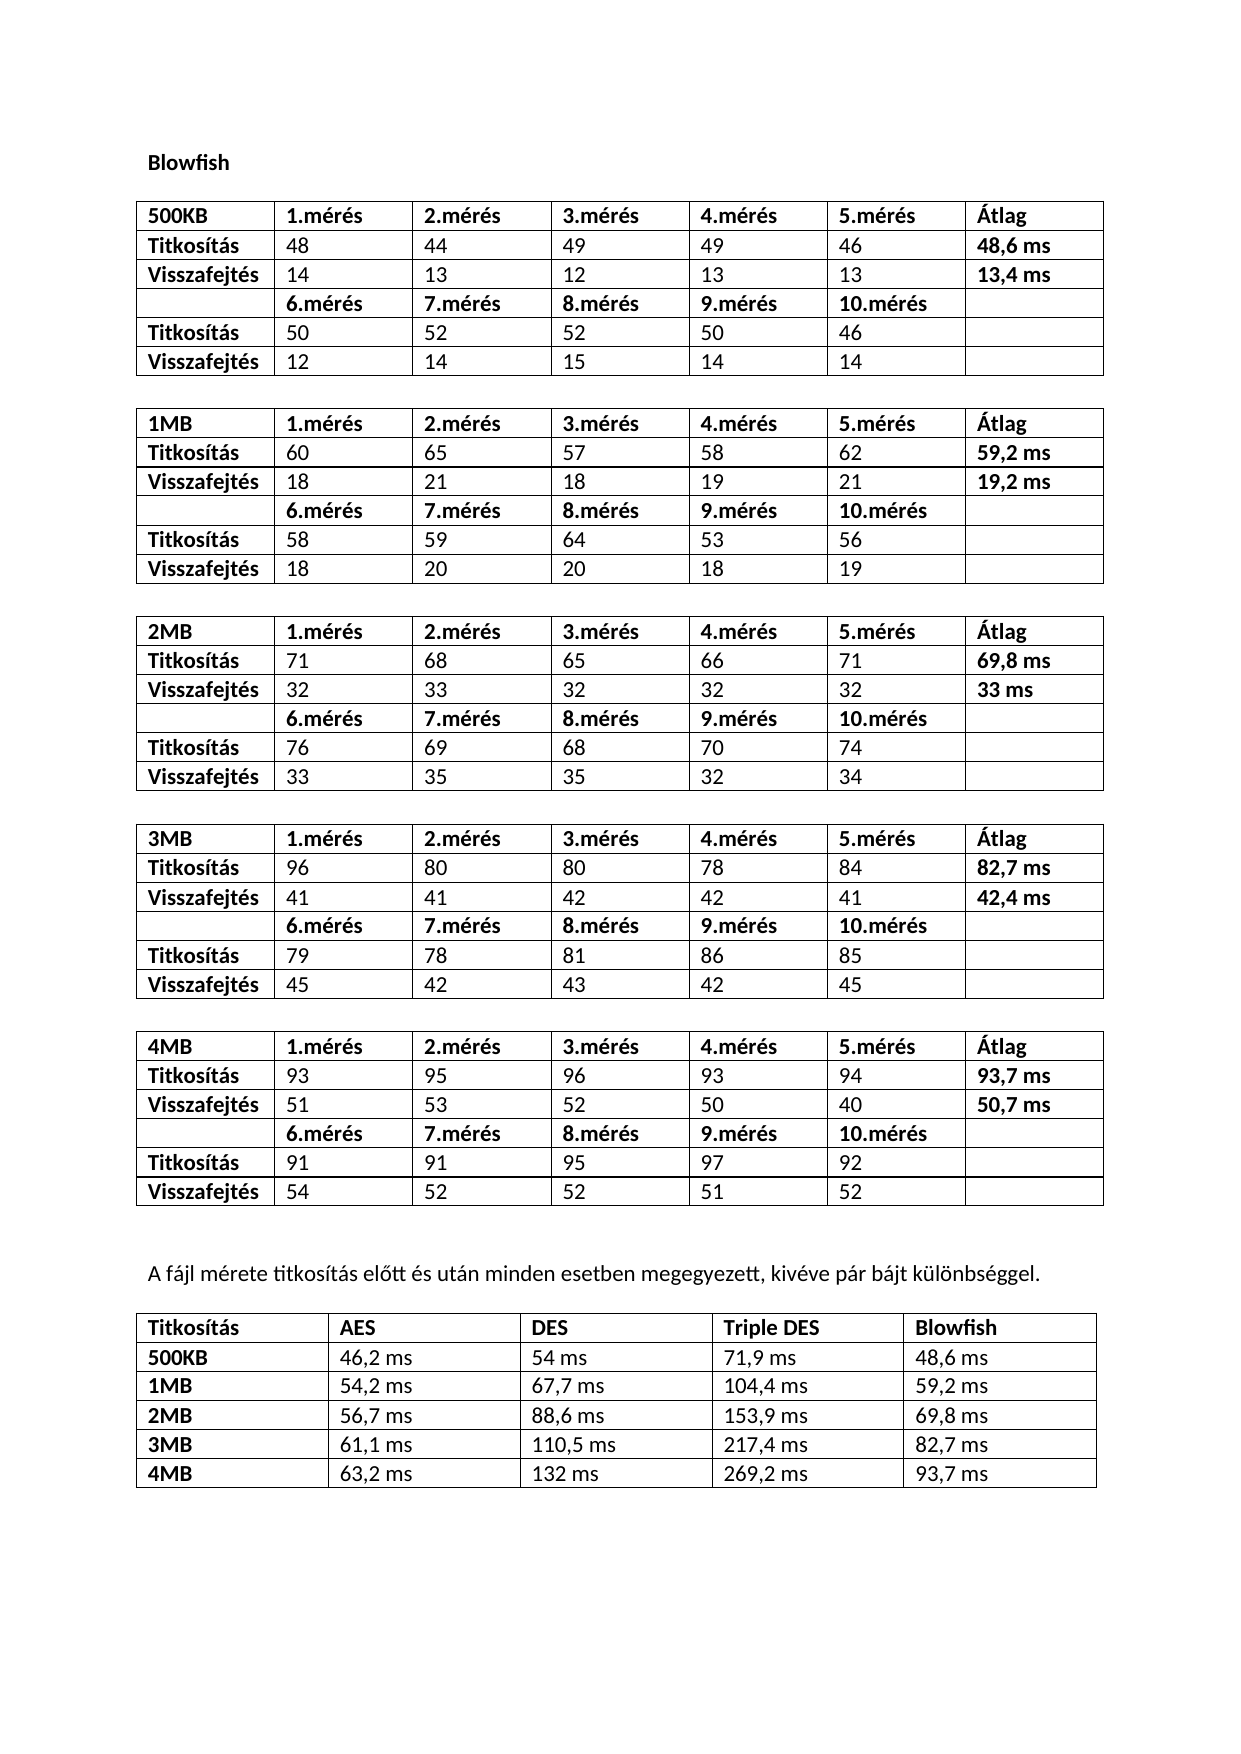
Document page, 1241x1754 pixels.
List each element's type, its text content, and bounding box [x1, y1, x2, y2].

table_cell 13 [690, 260, 827, 288]
table_cell 217,4 ms [713, 1430, 903, 1458]
table_cell 132 ms [521, 1459, 712, 1487]
table_cell 32 [690, 675, 827, 703]
table_cell 18 [275, 555, 412, 583]
table_cell 33 [275, 762, 412, 790]
table_cell Titkosítás [137, 854, 274, 882]
table_cell 65 [413, 438, 551, 466]
table_cell 10.mérés [828, 289, 965, 317]
table_header 1.mérés [275, 409, 412, 437]
table_cell 4MB [137, 1459, 328, 1487]
table_cell 50 [690, 318, 827, 346]
table_cell 18 [690, 555, 827, 583]
table_cell 50 [690, 1090, 827, 1118]
table_cell Titkosítás [137, 733, 274, 761]
table_header 1MB [137, 409, 274, 437]
table_cell 1MB [137, 1372, 328, 1400]
table_cell 42 [552, 883, 689, 911]
table_cell 6.mérés [275, 496, 412, 524]
table_cell Titkosítás [137, 318, 274, 346]
table_cell 52 [552, 318, 689, 346]
table_cell 9.mérés [690, 912, 827, 940]
table_cell [137, 496, 274, 524]
table_header Átlag [966, 825, 1103, 852]
table_cell 8.mérés [552, 1119, 689, 1147]
table_cell 20 [552, 555, 689, 583]
table_cell 54 [275, 1178, 412, 1205]
table_cell 88,6 ms [521, 1401, 712, 1429]
table_cell 65 [552, 646, 689, 674]
table_cell 41 [413, 883, 551, 911]
table_cell 42,4 ms [966, 883, 1103, 911]
table_cell Visszafejtés [137, 260, 274, 288]
table_cell 71,9 ms [713, 1343, 903, 1371]
table_cell 96 [275, 854, 412, 882]
table_cell 48,6 ms [966, 231, 1103, 259]
table_cell 7.mérés [413, 912, 551, 940]
table_cell 53 [413, 1090, 551, 1118]
table_cell 93,7 ms [904, 1459, 1096, 1487]
table_cell 6.mérés [275, 1119, 412, 1147]
table_header 3.mérés [552, 825, 689, 852]
table_cell 21 [828, 468, 965, 495]
table_cell 64 [552, 526, 689, 553]
table_cell 52 [552, 1178, 689, 1205]
table_header 4.mérés [690, 409, 827, 437]
table_cell 60 [275, 438, 412, 466]
table_cell Visszafejtés [137, 468, 274, 495]
table_header 500KB [137, 202, 274, 230]
table_cell [966, 318, 1103, 346]
table_cell 9.mérés [690, 496, 827, 524]
table_cell 19,2 ms [966, 468, 1103, 495]
table_cell [966, 1119, 1103, 1147]
table_cell 15 [552, 347, 689, 375]
table_cell 48,6 ms [904, 1343, 1096, 1371]
table_cell Titkosítás [137, 526, 274, 553]
table_cell 35 [552, 762, 689, 790]
table_cell 62 [828, 438, 965, 466]
table_cell [137, 1119, 274, 1147]
table_cell 67,7 ms [521, 1372, 712, 1400]
table_header 2.mérés [413, 825, 551, 852]
table_header Átlag [966, 1032, 1103, 1060]
table_cell 80 [552, 854, 689, 882]
table_cell Titkosítás [137, 231, 274, 259]
table_cell [966, 704, 1103, 732]
table_header 1.mérés [275, 825, 412, 852]
table_cell Visszafejtés [137, 762, 274, 790]
table_cell 34 [828, 762, 965, 790]
table_header 4.mérés [690, 617, 827, 645]
table_cell 43 [552, 970, 689, 998]
table_cell [966, 526, 1103, 553]
table_cell 95 [413, 1061, 551, 1089]
table_cell 9.mérés [690, 704, 827, 732]
table_cell 35 [413, 762, 551, 790]
table_cell 78 [690, 854, 827, 882]
table_cell 49 [552, 231, 689, 259]
table_cell 71 [275, 646, 412, 674]
table_cell [966, 1178, 1103, 1205]
table_cell Visszafejtés [137, 883, 274, 911]
table_header 3.mérés [552, 1032, 689, 1060]
table_cell 32 [275, 675, 412, 703]
table_header 3.mérés [552, 617, 689, 645]
table_cell Visszafejtés [137, 1090, 274, 1118]
table_header 4.mérés [690, 202, 827, 230]
table_header 1.mérés [275, 1032, 412, 1060]
table_cell 21 [413, 468, 551, 495]
table_cell 46,2 ms [329, 1343, 520, 1371]
table_cell 12 [552, 260, 689, 288]
table_cell Titkosítás [137, 941, 274, 969]
table_cell 41 [828, 883, 965, 911]
table_cell 69 [413, 733, 551, 761]
table_cell 2MB [137, 1401, 328, 1429]
table_cell 51 [275, 1090, 412, 1118]
table_cell 41 [275, 883, 412, 911]
table_cell 68 [413, 646, 551, 674]
table_cell 59 [413, 526, 551, 553]
table_cell 69,8 ms [966, 646, 1103, 674]
table_cell 33 ms [966, 675, 1103, 703]
table_cell 76 [275, 733, 412, 761]
table_cell 10.mérés [828, 1119, 965, 1147]
table_cell 18 [275, 468, 412, 495]
table_cell 74 [828, 733, 965, 761]
table_cell 63,2 ms [329, 1459, 520, 1487]
table_cell 95 [552, 1148, 689, 1176]
table_cell 84 [828, 854, 965, 882]
table_cell 110,5 ms [521, 1430, 712, 1458]
table_cell 58 [275, 526, 412, 553]
table_header 3.mérés [552, 202, 689, 230]
table_cell 96 [552, 1061, 689, 1089]
table_cell 33 [413, 675, 551, 703]
table_header 4MB [137, 1032, 274, 1060]
table_cell 46 [828, 231, 965, 259]
table_cell Visszafejtés [137, 347, 274, 375]
table_cell 12 [275, 347, 412, 375]
table_cell [966, 1148, 1103, 1176]
table_cell 13 [413, 260, 551, 288]
table_cell 45 [275, 970, 412, 998]
table_cell [137, 704, 274, 732]
table_cell 53 [690, 526, 827, 553]
table_header 5.mérés [828, 617, 965, 645]
table_cell 52 [552, 1090, 689, 1118]
table_header 2.mérés [413, 617, 551, 645]
table_cell 7.mérés [413, 496, 551, 524]
table_cell 20 [413, 555, 551, 583]
table_header Átlag [966, 202, 1103, 230]
table_cell 66 [690, 646, 827, 674]
table_cell 52 [828, 1178, 965, 1205]
table_cell 42 [690, 970, 827, 998]
table_cell 59,2 ms [904, 1372, 1096, 1400]
table_cell 46 [828, 318, 965, 346]
table_cell Titkosítás [137, 1148, 274, 1176]
table_cell 69,8 ms [904, 1401, 1096, 1429]
table_header 5.mérés [828, 825, 965, 852]
table_cell 42 [413, 970, 551, 998]
table_cell 50 [275, 318, 412, 346]
table_cell 59,2 ms [966, 438, 1103, 466]
table_cell 14 [690, 347, 827, 375]
table_cell 45 [828, 970, 965, 998]
table_cell 6.mérés [275, 289, 412, 317]
table_cell 6.mérés [275, 704, 412, 732]
table_header 2MB [137, 617, 274, 645]
table_cell Titkosítás [137, 1061, 274, 1089]
table_header 3MB [137, 825, 274, 852]
table_cell 58 [690, 438, 827, 466]
table_cell 78 [413, 941, 551, 969]
table_cell 82,7 ms [966, 854, 1103, 882]
table_cell 52 [413, 318, 551, 346]
table_cell 79 [275, 941, 412, 969]
table_header DES [521, 1314, 712, 1342]
table_cell 13,4 ms [966, 260, 1103, 288]
table_cell 50,7 ms [966, 1090, 1103, 1118]
table_cell [966, 289, 1103, 317]
table_cell 14 [275, 260, 412, 288]
table_cell 6.mérés [275, 912, 412, 940]
table_cell 71 [828, 646, 965, 674]
table_cell 56,7 ms [329, 1401, 520, 1429]
table_cell 94 [828, 1061, 965, 1089]
table_cell 153,9 ms [713, 1401, 903, 1429]
table_cell 8.mérés [552, 496, 689, 524]
table_cell 54 ms [521, 1343, 712, 1371]
table_cell 92 [828, 1148, 965, 1176]
table_cell 61,1 ms [329, 1430, 520, 1458]
table_cell [966, 496, 1103, 524]
table_cell 9.mérés [690, 1119, 827, 1147]
table_cell 93,7 ms [966, 1061, 1103, 1089]
table_cell 82,7 ms [904, 1430, 1096, 1458]
table_cell 93 [275, 1061, 412, 1089]
table_cell 68 [552, 733, 689, 761]
table_cell 48 [275, 231, 412, 259]
table_cell 10.mérés [828, 912, 965, 940]
table_cell 19 [828, 555, 965, 583]
table_cell 3MB [137, 1430, 328, 1458]
text Blowfish [148, 148, 1093, 176]
table_cell [966, 762, 1103, 790]
table_cell 54,2 ms [329, 1372, 520, 1400]
table_cell 97 [690, 1148, 827, 1176]
table_cell 57 [552, 438, 689, 466]
table_cell Titkosítás [137, 438, 274, 466]
table_cell 40 [828, 1090, 965, 1118]
table_cell 56 [828, 526, 965, 553]
table_cell 44 [413, 231, 551, 259]
table_cell 70 [690, 733, 827, 761]
table_cell 32 [828, 675, 965, 703]
table_header Titkosítás [137, 1314, 328, 1342]
table_cell 269,2 ms [713, 1459, 903, 1487]
table_header 3.mérés [552, 409, 689, 437]
table_header 1.mérés [275, 617, 412, 645]
table_cell 32 [690, 762, 827, 790]
table_cell 81 [552, 941, 689, 969]
table_header 4.mérés [690, 1032, 827, 1060]
table_header 5.mérés [828, 1032, 965, 1060]
table_cell Titkosítás [137, 646, 274, 674]
table_cell 104,4 ms [713, 1372, 903, 1400]
table_header Blowfish [904, 1314, 1096, 1342]
table_header AES [329, 1314, 520, 1342]
table_cell 8.mérés [552, 912, 689, 940]
table_cell 91 [275, 1148, 412, 1176]
table_cell 80 [413, 854, 551, 882]
table_cell 19 [690, 468, 827, 495]
table_cell 7.mérés [413, 1119, 551, 1147]
table_cell 10.mérés [828, 704, 965, 732]
table_cell Visszafejtés [137, 555, 274, 583]
table_cell 7.mérés [413, 704, 551, 732]
table_cell 7.mérés [413, 289, 551, 317]
table_cell [966, 912, 1103, 940]
table_cell [966, 347, 1103, 375]
table_cell [137, 912, 274, 940]
table_cell 85 [828, 941, 965, 969]
table_cell 91 [413, 1148, 551, 1176]
table_header 5.mérés [828, 409, 965, 437]
table_cell 8.mérés [552, 704, 689, 732]
table_header 2.mérés [413, 202, 551, 230]
table_cell [966, 970, 1103, 998]
table_cell 52 [413, 1178, 551, 1205]
table_header 2.mérés [413, 409, 551, 437]
table_cell [966, 941, 1103, 969]
table_cell 49 [690, 231, 827, 259]
table_cell [966, 555, 1103, 583]
table_cell Visszafejtés [137, 970, 274, 998]
table_header Átlag [966, 409, 1103, 437]
table_cell Visszafejtés [137, 1178, 274, 1205]
table_header Átlag [966, 617, 1103, 645]
table_cell [966, 733, 1103, 761]
table_cell 13 [828, 260, 965, 288]
table_cell 18 [552, 468, 689, 495]
table_cell 8.mérés [552, 289, 689, 317]
table_header 5.mérés [828, 202, 965, 230]
table_cell 9.mérés [690, 289, 827, 317]
table_cell 14 [828, 347, 965, 375]
table_cell 51 [690, 1178, 827, 1205]
text A fájl mérete titkosítás előtt és után minden esetben megegyezett, kivéve pár bájt különbséggel. [148, 1259, 1093, 1287]
table_header 4.mérés [690, 825, 827, 852]
table_header Triple DES [713, 1314, 903, 1342]
table_cell 10.mérés [828, 496, 965, 524]
table_cell 93 [690, 1061, 827, 1089]
table_cell 42 [690, 883, 827, 911]
table_cell 86 [690, 941, 827, 969]
table_cell 500KB [137, 1343, 328, 1371]
table_cell [137, 289, 274, 317]
table_cell 14 [413, 347, 551, 375]
table_cell Visszafejtés [137, 675, 274, 703]
table_header 1.mérés [275, 202, 412, 230]
table_cell 32 [552, 675, 689, 703]
table_header 2.mérés [413, 1032, 551, 1060]
